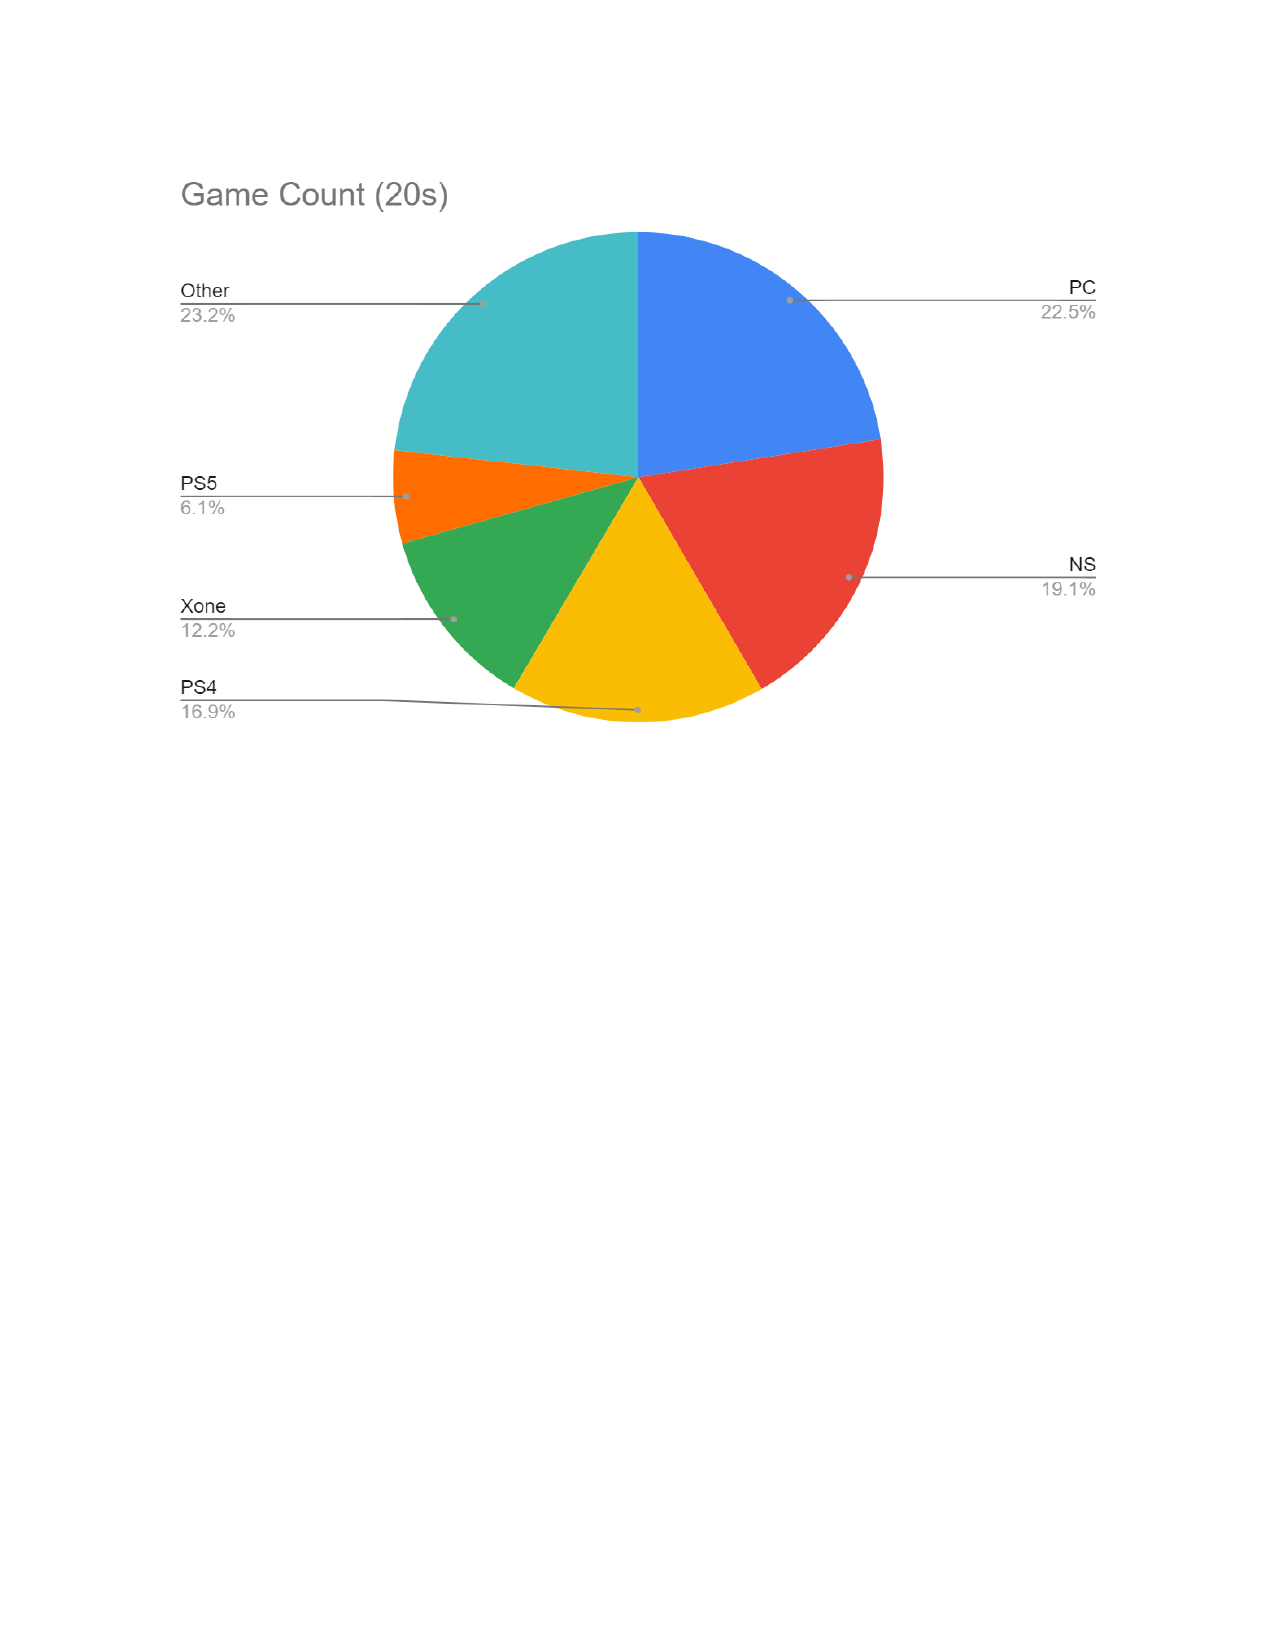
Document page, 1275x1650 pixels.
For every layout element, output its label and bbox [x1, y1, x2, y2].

picture [150, 150, 1125, 752]
